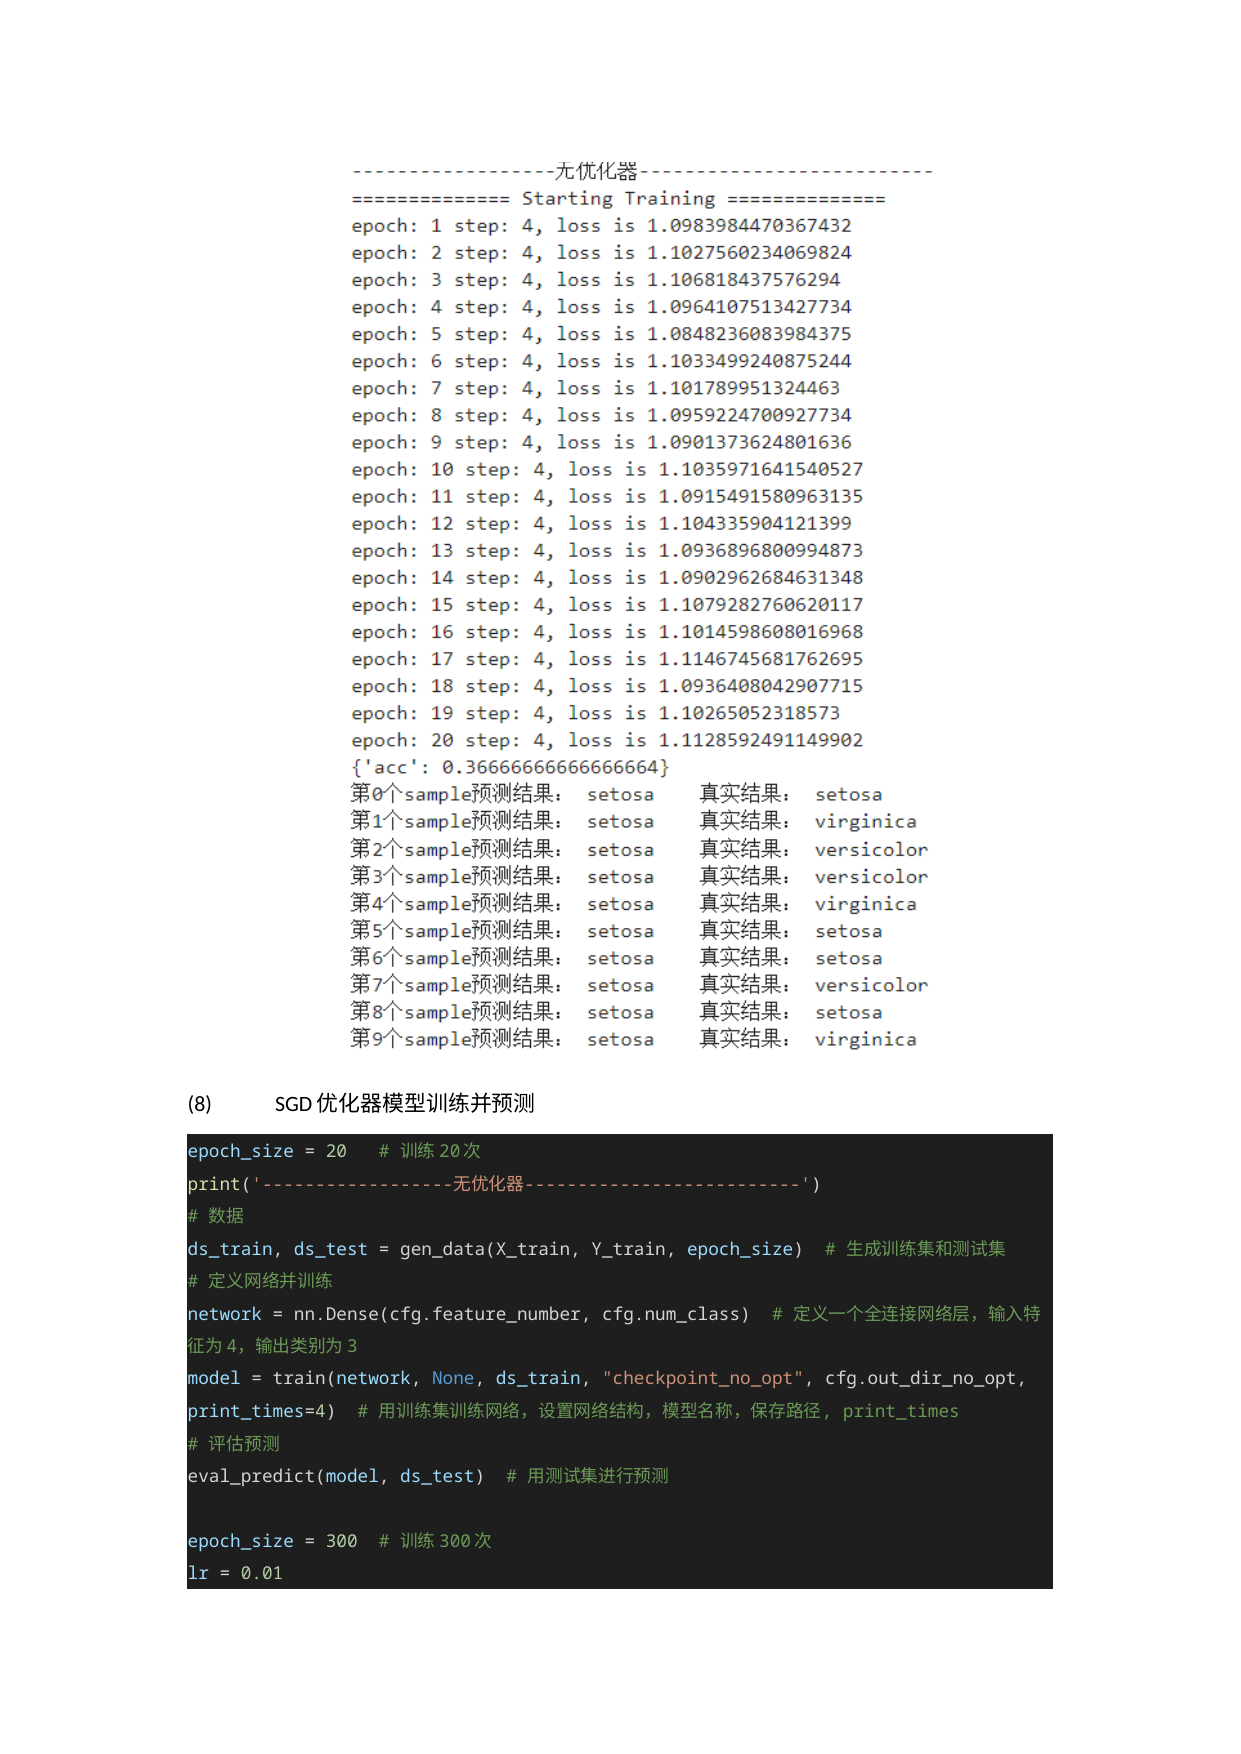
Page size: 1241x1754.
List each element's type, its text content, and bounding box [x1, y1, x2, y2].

text epoch_size = 300 # 训练300次 [187, 1524, 1053, 1556]
text network = nn.Dense(cfg.feature_number, cfg.num_class) # 定义一个全连接网络层，输入特征为4，输出类别为3 [187, 1296, 1053, 1361]
text lr = 0.01 [187, 1556, 1053, 1589]
text eval_predict(model, ds_test) # 用测试集进行预测 [187, 1459, 1053, 1491]
text # 定义网络并训练 [187, 1264, 1053, 1296]
picture [333, 162, 951, 1065]
text ds_train, ds_test = gen_data(X_train, Y_train, epoch_size) # 生成训练集和测试集 [187, 1231, 1053, 1264]
text # 数据 [187, 1199, 1053, 1231]
text model = train(network, None, ds_train, "checkpoint_no_opt", cfg.out_dir_no_opt, print_times=4) # 用训练集训练网络，设置网络结构，模型名称，保存路径, print_times [187, 1361, 1053, 1426]
text print('------------------无优化器--------------------------') [187, 1166, 1053, 1199]
text # 评估预测 [187, 1426, 1053, 1459]
list SGD优化器模型训练并预测 [187, 1085, 1053, 1118]
text epoch_size = 20 # 训练20次 [187, 1134, 1053, 1166]
